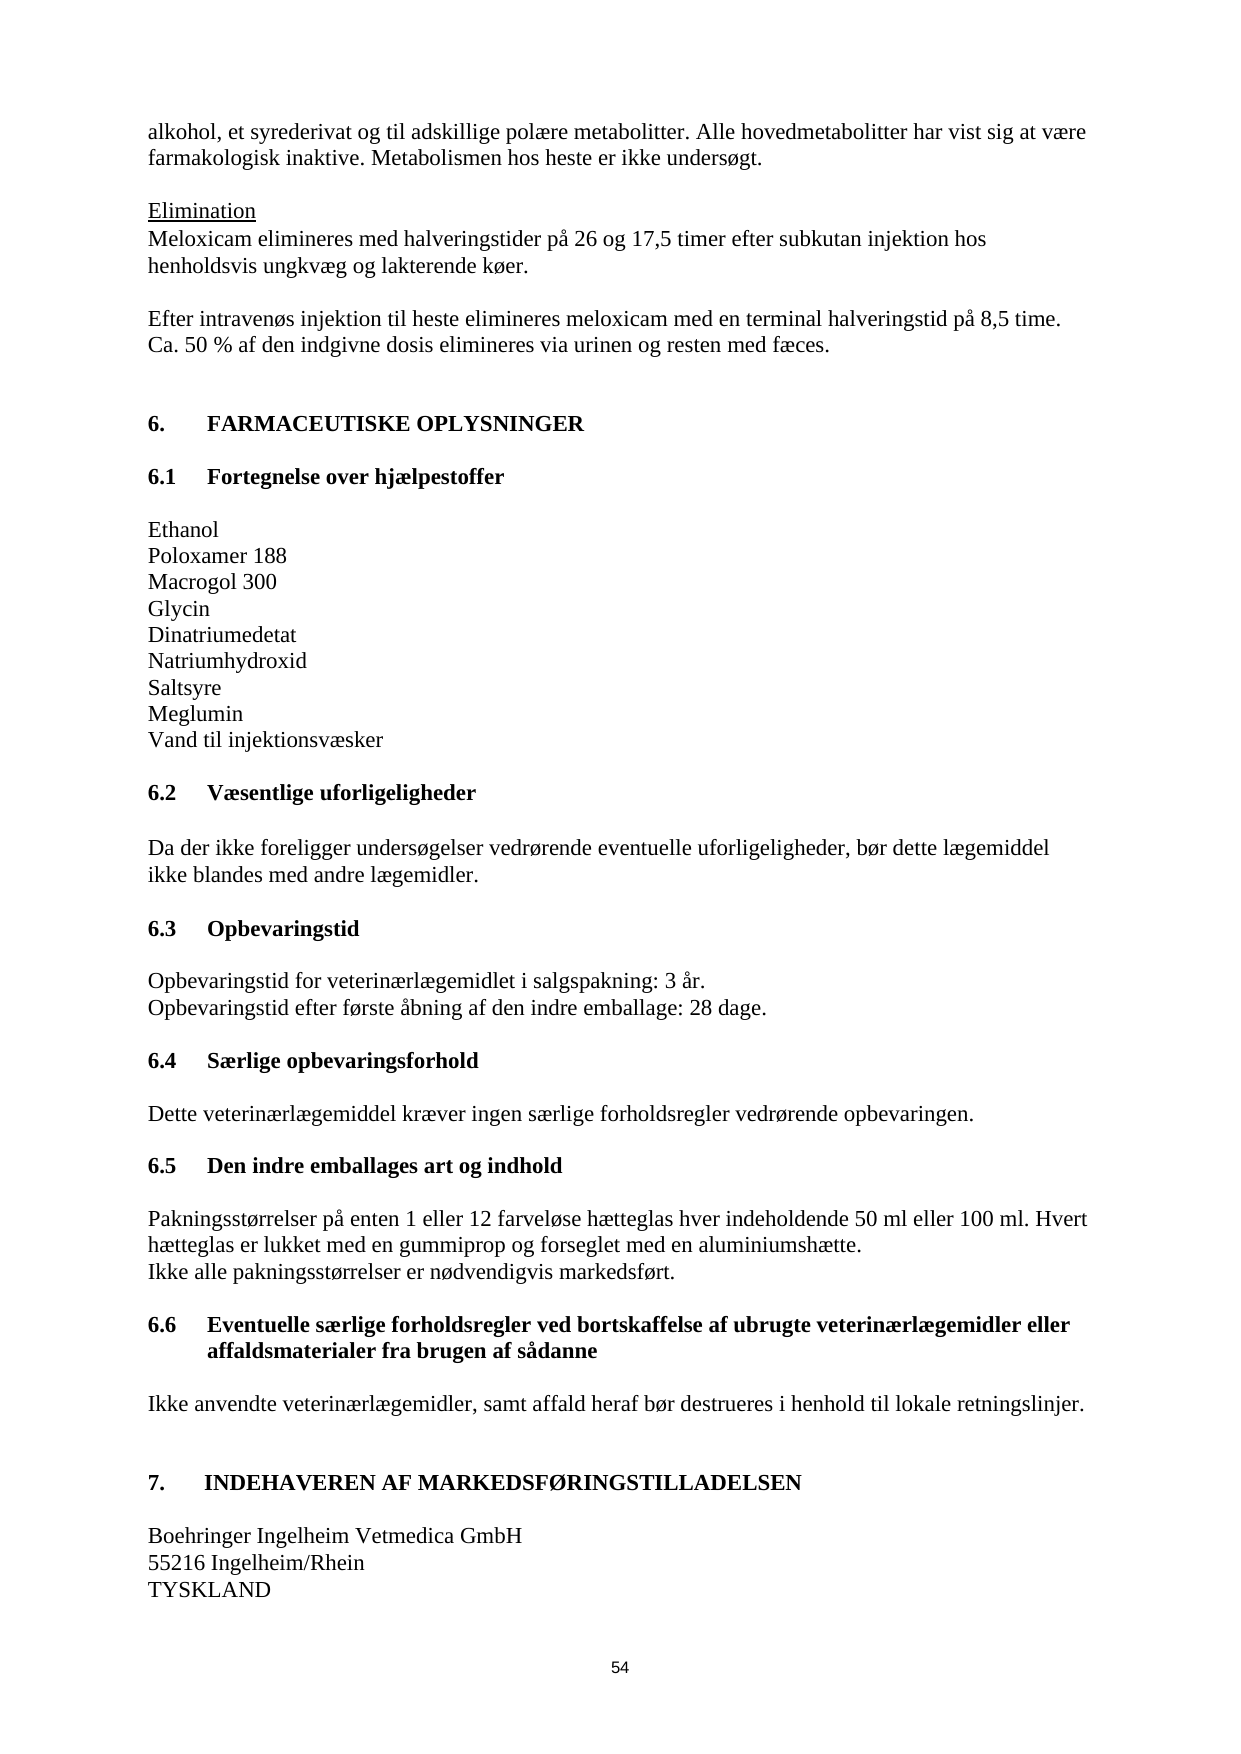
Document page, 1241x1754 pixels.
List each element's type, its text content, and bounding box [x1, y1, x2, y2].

text 6.4 Særlige opbevaringsforhold [148, 1047, 1092, 1073]
text Ikke alle pakningsstørrelser er nødvendigvis markedsført. [148, 1258, 1092, 1284]
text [148, 118, 1092, 171]
text Dinatriumedetat [148, 621, 1092, 647]
text Meglumin [148, 700, 1092, 726]
text 7. INDEHAVEREN AF MARKEDSFØRINGSTILLADELSEN [148, 1469, 1092, 1495]
text Natriumhydroxid [148, 647, 1092, 674]
text Ca. 50 % af den indgivne dosis elimineres via urinen og resten med fæces. [148, 331, 1092, 357]
text Meloxicam elimineres med halveringstider på 26 og 17,5 timer efter subkutan injektion hos henholdsvis ungkvæg og lakterende køer. [148, 224, 1092, 278]
text Ikke anvendte veterinærlægemidler, samt affald heraf bør destrueres i henhold til lokale retningslinjer. [148, 1390, 1092, 1416]
text 6.6 Eventuelle særlige forholdsregler ved bortskaffelse af ubrugte veterinærlægemidler eller affaldsmaterialer fra brugen af sådanne [148, 1311, 1092, 1363]
text Vand til injektionsvæsker [148, 726, 1092, 753]
text Dette veterinærlægemiddel kræver ingen særlige forholdsregler vedrørende opbevaringen. [148, 1100, 1092, 1126]
text Da der ikke foreligger undersøgelser vedrørende eventuelle uforligeligheder, bør dette lægemiddel ikke blandes med andre lægemidler. [148, 833, 1092, 887]
text 6.3 Opbevaringstid [148, 914, 1092, 941]
text TYSKLAND [148, 1576, 1092, 1603]
text 6.1 Fortegnelse over hjælpestoffer [148, 463, 1092, 489]
text Poloxamer 188 [148, 542, 1092, 568]
text Opbevaringstid efter første åbning af den indre emballage: 28 dage. [148, 994, 1092, 1021]
text 6.5 Den indre emballages art og indhold [148, 1152, 1092, 1179]
text Saltsyre [148, 674, 1092, 700]
text Ethanol [148, 516, 1092, 542]
text Elimination [148, 197, 1092, 224]
text Opbevaringstid for veterinærlægemidlet i salgspakning: 3 år. [148, 967, 1092, 994]
text Pakningsstørrelser på enten 1 eller 12 farveløse hætteglas hver indeholdende 50 ml eller 100 ml. Hvert hætteglas er lukket med en gummiprop og forseglet med en aluminiumshætte. [148, 1205, 1092, 1258]
text Boehringer Ingelheim Vetmedica GmbH [148, 1521, 1092, 1548]
text 55216 Ingelheim/Rhein [148, 1548, 1092, 1576]
text Macrogol 300 [148, 568, 1092, 595]
text 6.2 Væsentlige uforligeligheder [148, 779, 1092, 806]
text 6. FARMACEUTISKE OPLYSNINGER [148, 410, 1092, 437]
text Glycin [148, 595, 1092, 621]
text Efter intravenøs injektion til heste elimineres meloxicam med en terminal halveringstid på 8,5 time. [148, 305, 1092, 331]
